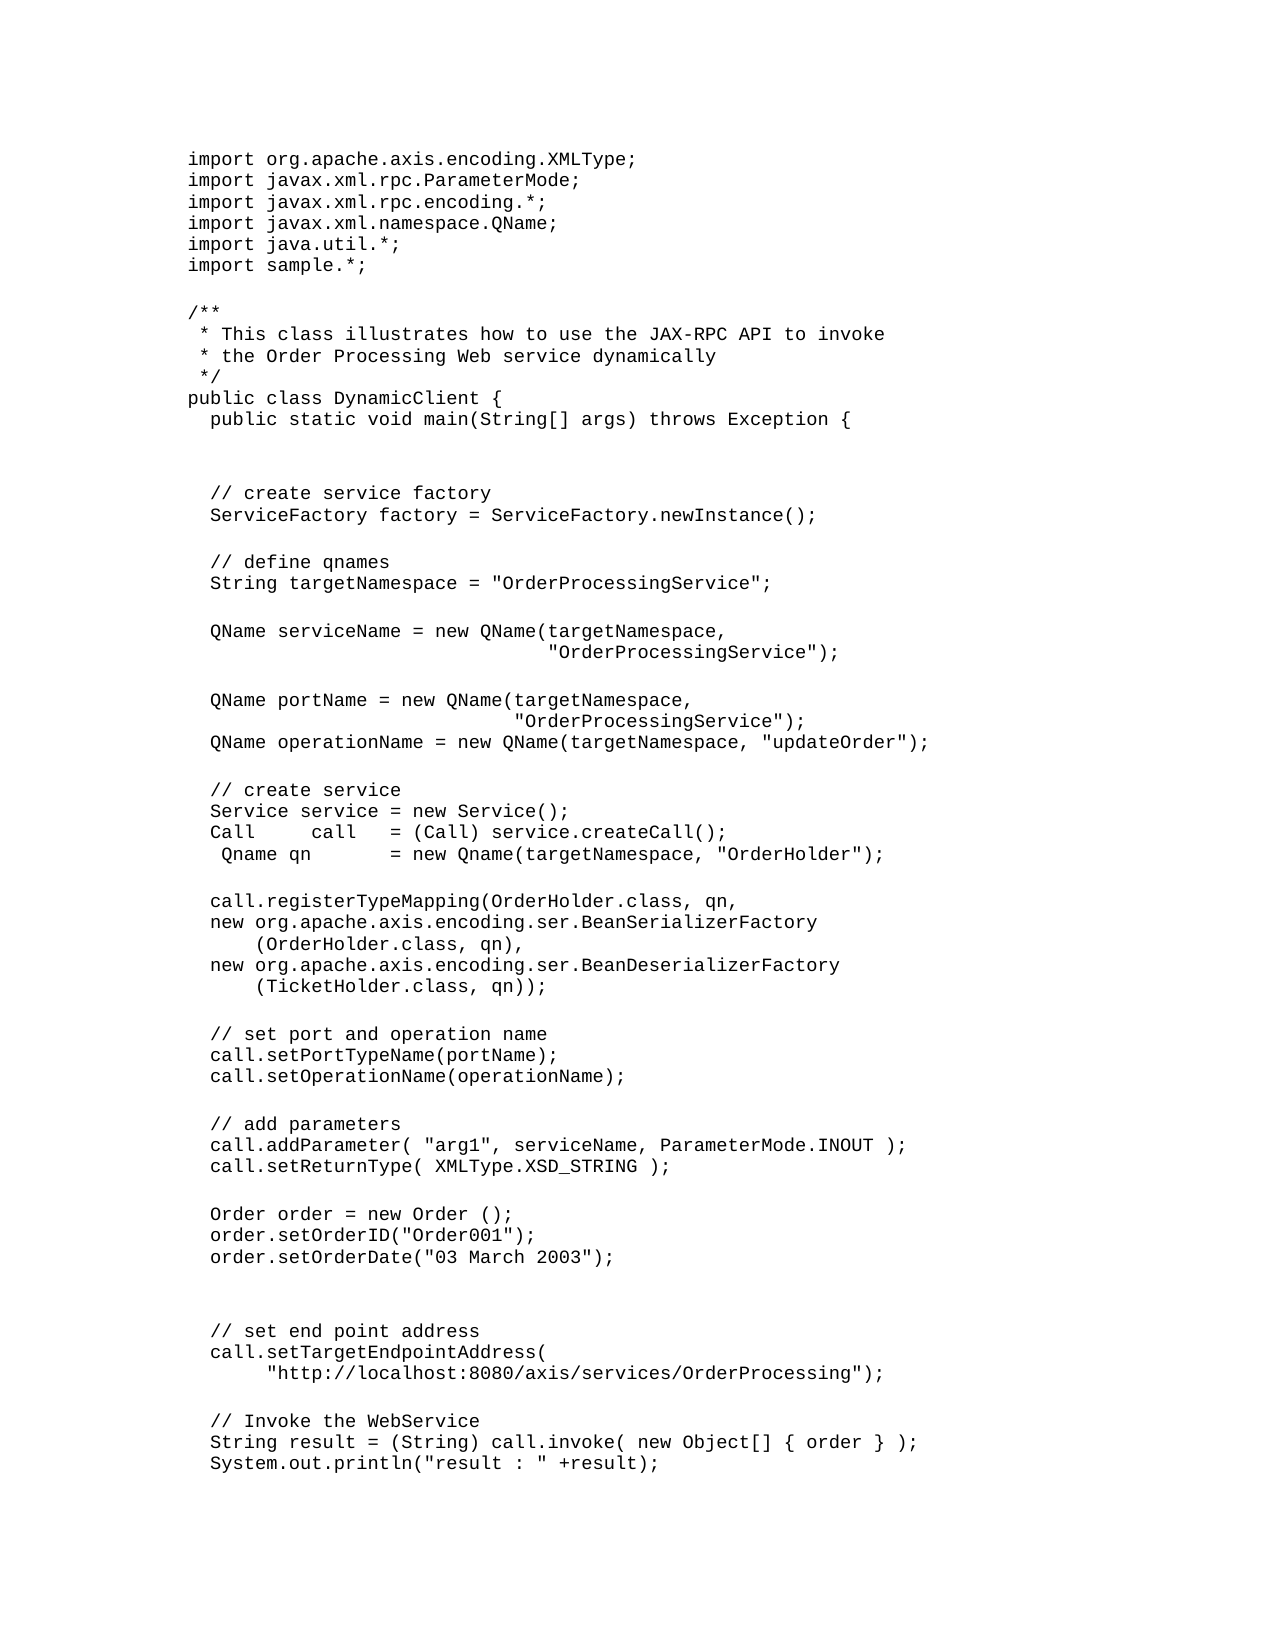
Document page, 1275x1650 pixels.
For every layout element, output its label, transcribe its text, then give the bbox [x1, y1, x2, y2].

text (TicketHolder.class, qn)); [187, 977, 1087, 998]
text import java.util.*; [187, 235, 1087, 256]
text "OrderProcessingService"); [187, 712, 1087, 733]
text "OrderProcessingService"); [187, 643, 1087, 664]
text public static void main(String[] args) throws Exception { [187, 410, 1087, 431]
text QName portName = new QName(targetNamespace, [187, 691, 1087, 712]
text new org.apache.axis.encoding.ser.BeanDeserializerFactory [187, 956, 1087, 977]
text // define qnames [187, 553, 1087, 574]
text ServiceFactory factory = ServiceFactory.newInstance(); [187, 505, 1087, 527]
text // set end point address [187, 1321, 1087, 1343]
text call.setTargetEndpointAddress( [187, 1343, 1087, 1364]
text import javax.xml.namespace.QName; [187, 214, 1087, 235]
text Call call = (Call) service.createCall(); [187, 823, 1087, 844]
text Service service = new Service(); [187, 802, 1087, 823]
text // create service [187, 781, 1087, 802]
text /** [187, 304, 1087, 325]
text */ [187, 368, 1087, 389]
text import javax.xml.rpc.ParameterMode; [187, 171, 1087, 192]
text call.setOperationName(operationName); [187, 1067, 1087, 1088]
text import sample.*; [187, 256, 1087, 277]
text QName operationName = new QName(targetNamespace, "updateOrder"); [187, 733, 1087, 754]
text call.setReturnType( XMLType.XSD_STRING ); [187, 1157, 1087, 1178]
text String targetNamespace = "OrderProcessingService"; [187, 574, 1087, 595]
text * the Order Processing Web service dynamically [187, 346, 1087, 368]
text * This class illustrates how to use the JAX-RPC API to invoke [187, 325, 1087, 346]
text System.out.println("result : " +result); [187, 1454, 1087, 1475]
text (OrderHolder.class, qn), [187, 934, 1087, 956]
text order.setOrderID("Order001"); [187, 1226, 1087, 1247]
text Order order = new Order (); [187, 1205, 1087, 1226]
text QName serviceName = new QName(targetNamespace, [187, 622, 1087, 643]
text call.addParameter( "arg1", serviceName, ParameterMode.INOUT ); [187, 1136, 1087, 1157]
text String result = (String) call.invoke( new Object[] { order } ); [187, 1433, 1087, 1454]
text new org.apache.axis.encoding.ser.BeanSerializerFactory [187, 913, 1087, 934]
text // create service factory [187, 484, 1087, 505]
text import org.apache.axis.encoding.XMLType; [187, 150, 1087, 171]
text call.setPortTypeName(portName); [187, 1046, 1087, 1067]
text public class DynamicClient { [187, 389, 1087, 410]
text order.setOrderDate("03 March 2003"); [187, 1247, 1087, 1269]
text // set port and operation name [187, 1025, 1087, 1046]
text import javax.xml.rpc.encoding.*; [187, 192, 1087, 214]
text call.registerTypeMapping(OrderHolder.class, qn, [187, 892, 1087, 913]
text "http://localhost:8080/axis/services/OrderProcessing"); [187, 1364, 1087, 1385]
text // add parameters [187, 1115, 1087, 1136]
text Qname qn = new Qname(targetNamespace, "OrderHolder"); [187, 844, 1087, 866]
text // Invoke the WebService [187, 1411, 1087, 1433]
